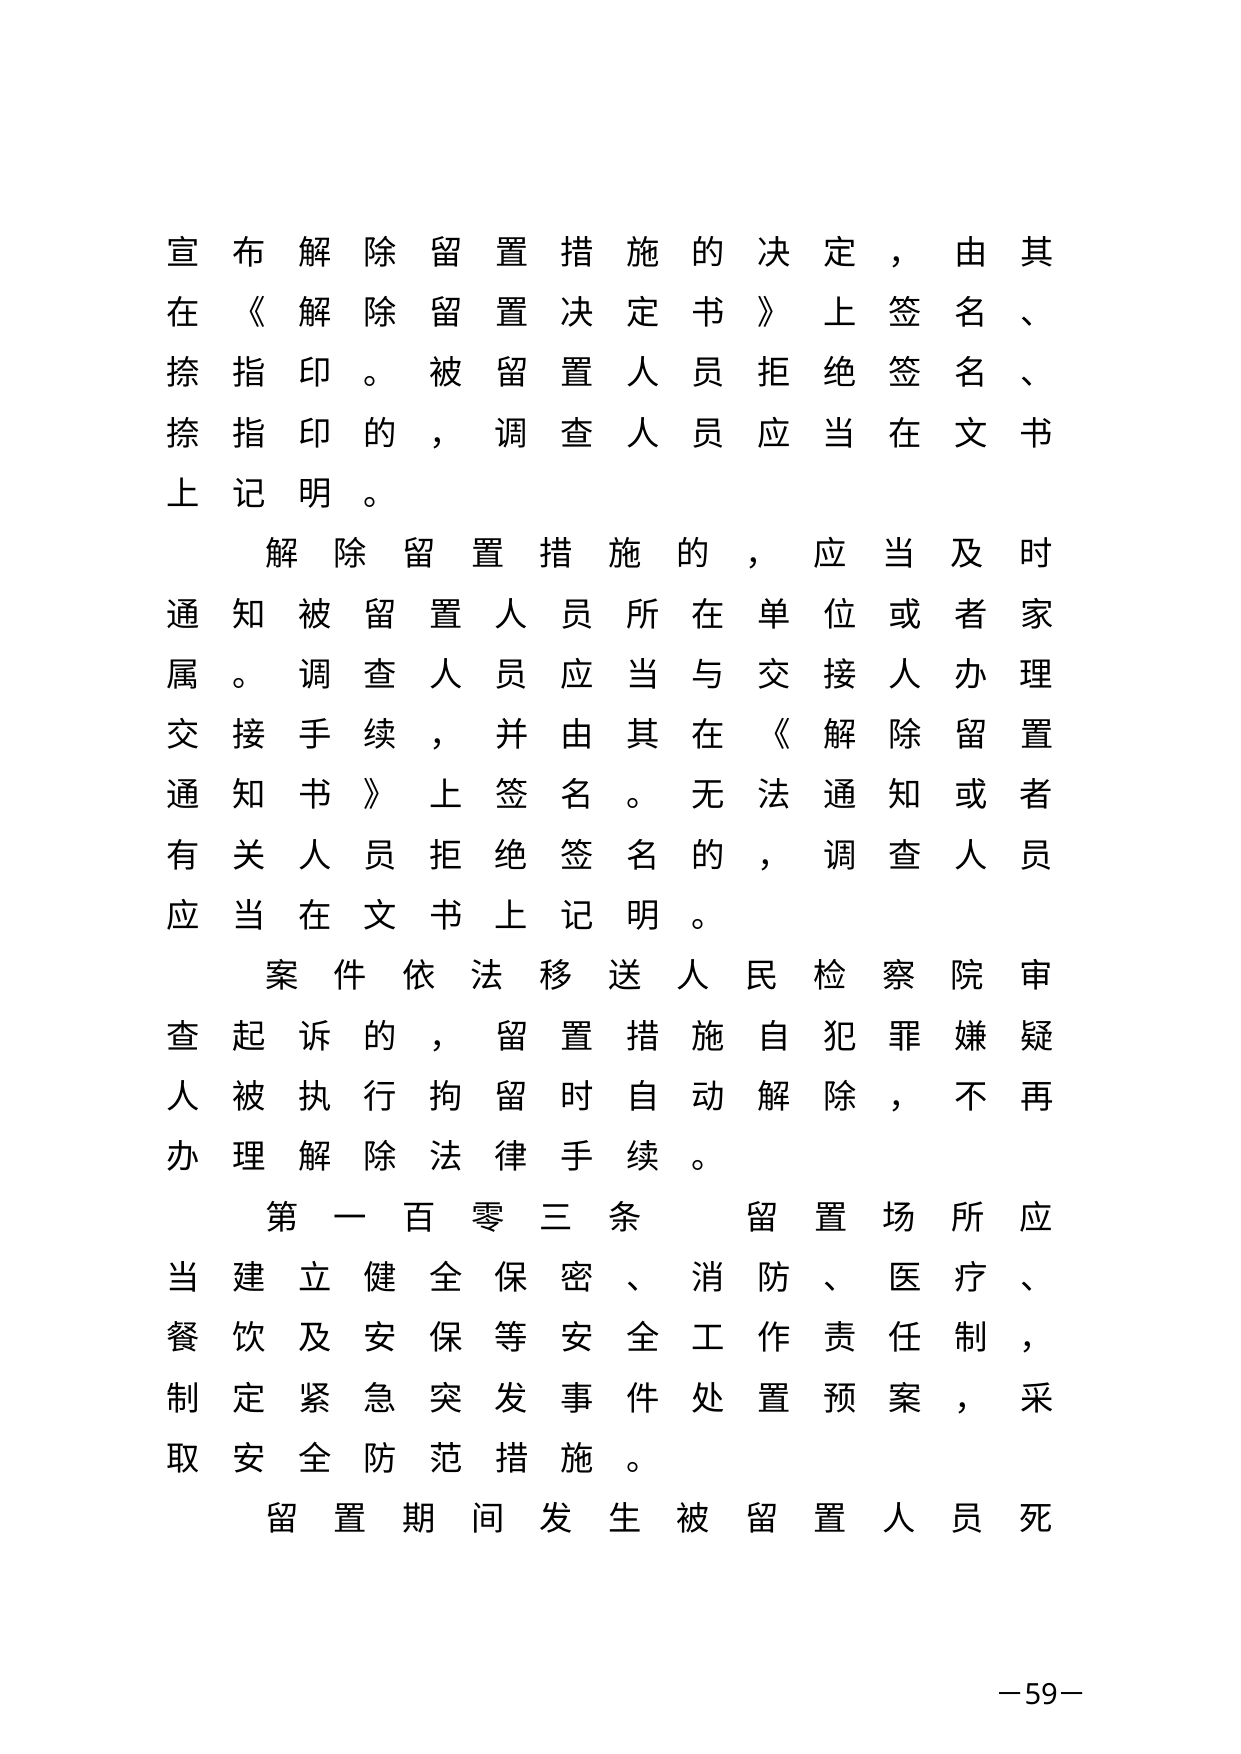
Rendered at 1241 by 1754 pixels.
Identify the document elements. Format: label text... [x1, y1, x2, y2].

text 案件依法移送人民检察院审查起诉的，留置措施自犯罪嫌疑人被执行拘留时自动解除，不再办理解除法律手续。 [167, 943, 1085, 1184]
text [167, 219, 1085, 521]
text 解除留置措施的，应当及时通知被留置人员所在单位或者家属。调查人员应当与交接人办理交接手续，并由其在《解除留置通知书》上签名。无法通知或者有关人员拒绝签名的，调查人员应当在文书上记明。 [167, 521, 1085, 943]
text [167, 1486, 1085, 1546]
text 第一百零三条 留置场所应当建立健全保密、消防、医疗、餐饮及安保等安全工作责任制，制定紧急突发事件处置预案，采取安全防范措施。 [167, 1184, 1085, 1486]
